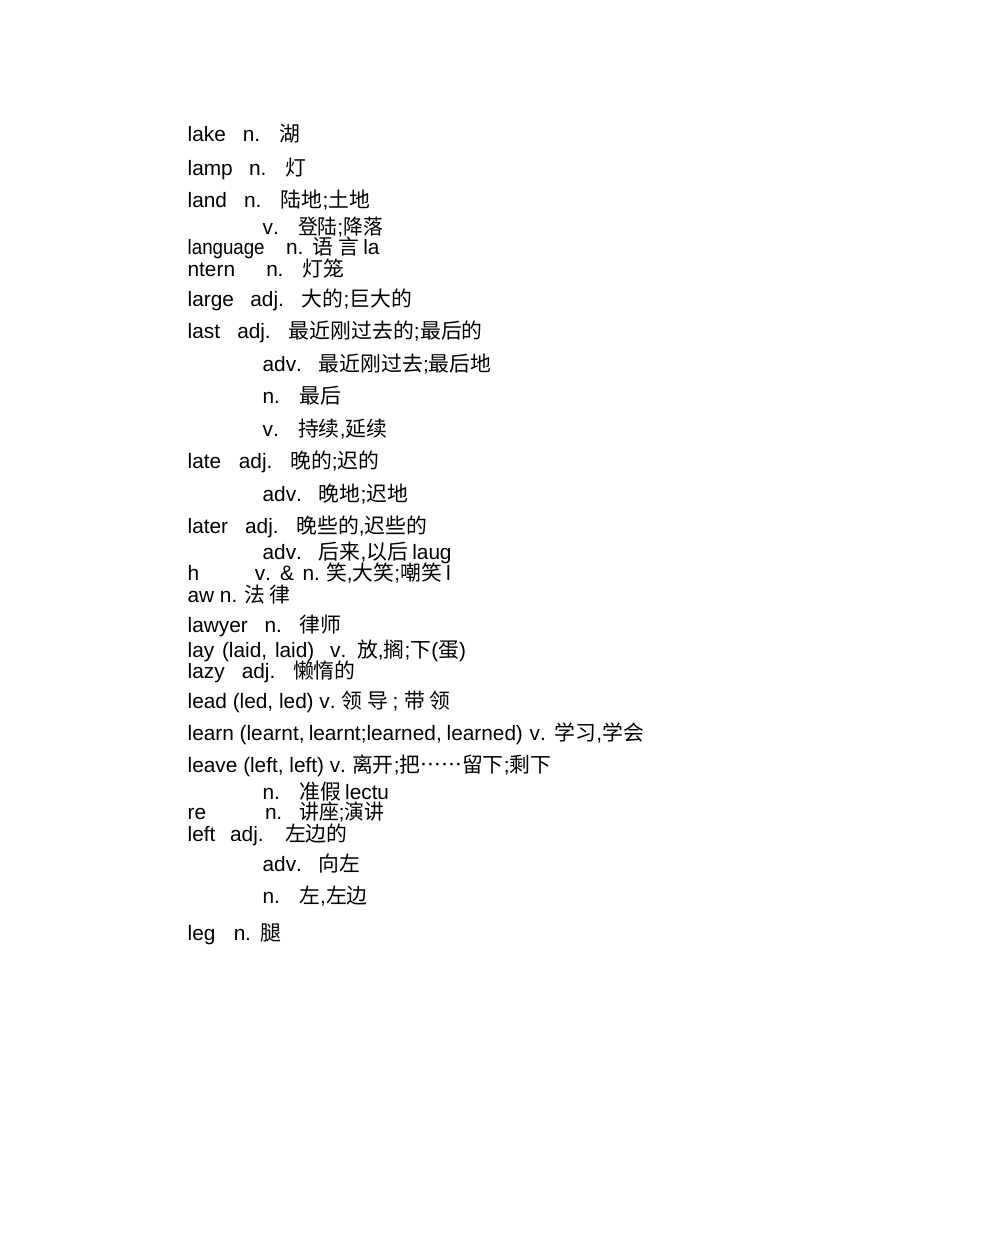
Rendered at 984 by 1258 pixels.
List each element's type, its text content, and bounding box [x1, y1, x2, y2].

text lay (laid, laid) v. 放,搁;下(蛋) lazy adj. 懒惰的 [187, 640, 472, 684]
text adv. 后来,以后laugh v. & n. 笑,大笑;嘲笑law n. 法 律 [187, 542, 453, 608]
text last adj. 最近刚过去的;最后的 [187, 313, 983, 345]
text lawyer n. 律师 [187, 608, 983, 638]
text leave (left, left) v. 离开;把……留下;剩下 [187, 747, 983, 779]
text lake n. 湖 [187, 111, 983, 149]
text n. 最后 [262, 378, 983, 410]
text v. 登陆;降落language n. 语 言lantern n. 灯笼 [187, 217, 387, 283]
text learn (learnt, learnt;learned, learned) v. 学习,学会 [187, 714, 983, 747]
text adv. 晚地;迟地 [262, 475, 983, 508]
text adv. 最近刚过去;最后地 [262, 345, 983, 378]
text large adj. 大的;巨大的 [187, 283, 983, 313]
text n. 准假lecture n. 讲座;演讲left adj. 左边的 [187, 782, 390, 848]
text v. 持续,延续 [262, 410, 983, 443]
text late adj. 晚的;迟的 [187, 443, 983, 475]
text adv. 向左 [262, 848, 983, 878]
text leg n. 腿 [187, 910, 983, 948]
text lead (led, led) v. 领 导 ; 带 领 [187, 684, 983, 714]
text n. 左,左边 [262, 878, 983, 910]
text later adj. 晚些的,迟些的 [187, 508, 983, 540]
text lamp n. 灯 [187, 149, 983, 182]
text land n. 陆地;土地 [187, 182, 983, 214]
